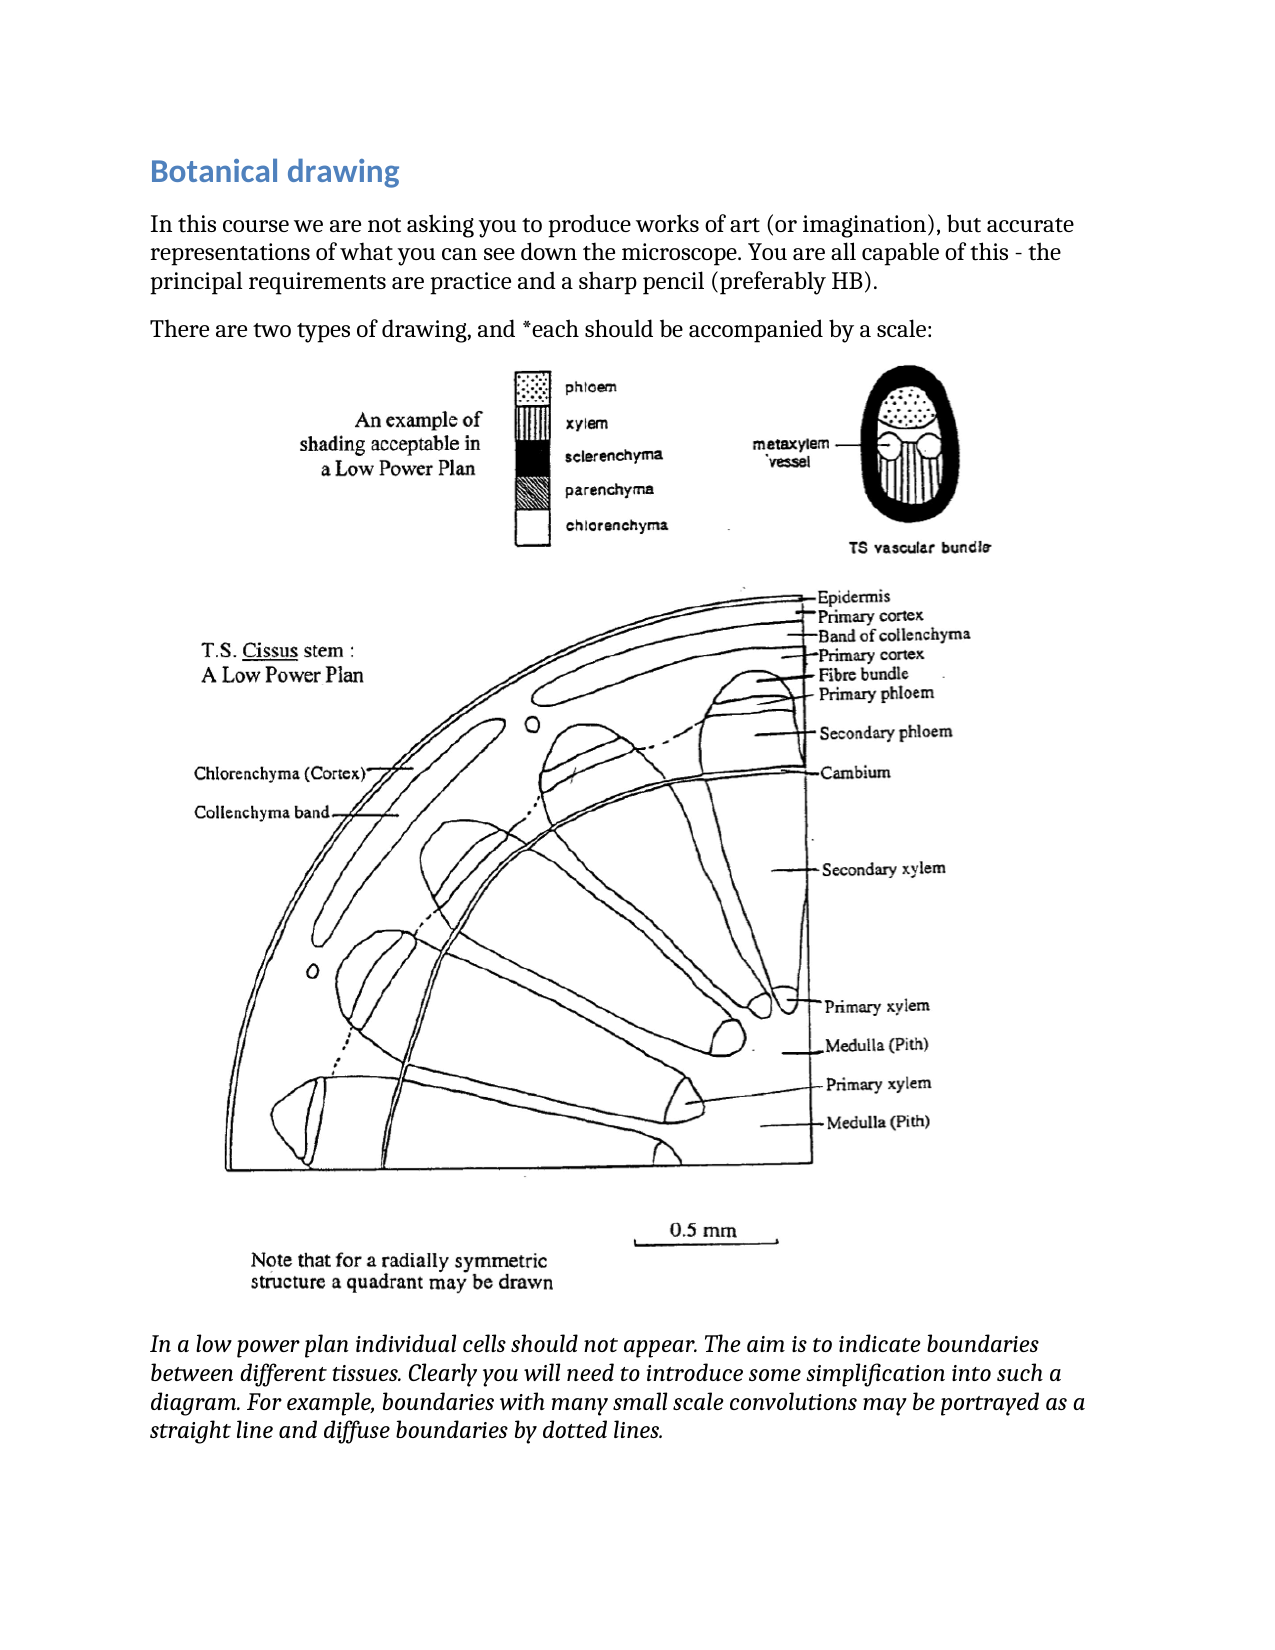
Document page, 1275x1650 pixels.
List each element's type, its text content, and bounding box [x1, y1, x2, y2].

picture [168, 362, 1062, 1312]
subtitle Botanical drawing [150, 150, 1125, 191]
text There are two types of drawing, and *each should be accompanied by a scale: [150, 314, 1125, 343]
text In this course we are not asking you to produce works of art (or imagination), but accurate representations of what you can see down the microscope. You are all capable of this - the principal requirements are practice and a sharp pencil (preferably HB). [150, 209, 1125, 296]
text In a low power plan individual cells should not appear. The aim is to indicate boundaries between different tissues. Clearly you will need to introduce some simplification into such a diagram. For example, boundaries with many small scale convolutions may be portrayed as a straight line and diffuse boundaries by dotted lines. [150, 1330, 1125, 1445]
